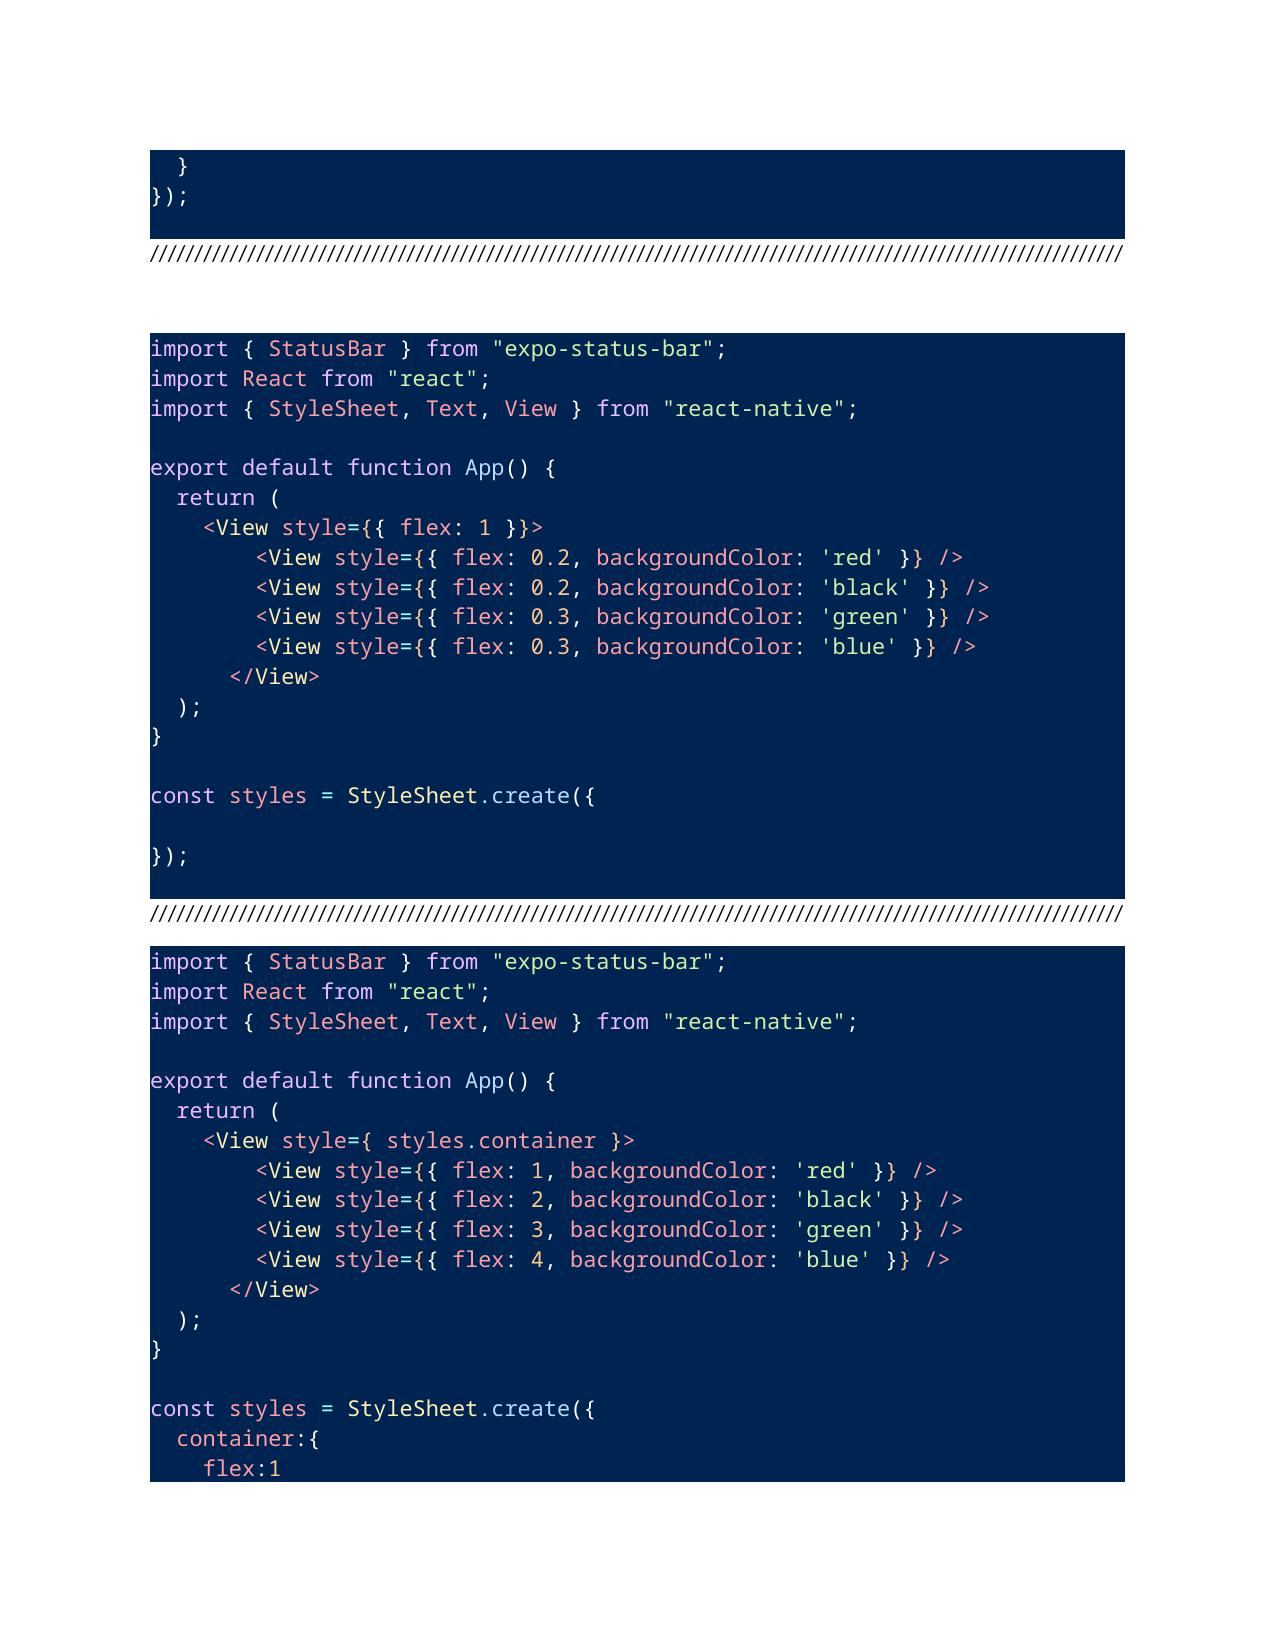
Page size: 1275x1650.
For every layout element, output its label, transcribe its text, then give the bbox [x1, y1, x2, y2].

text <View style={ styles.container }> [150, 1125, 1125, 1154]
text </View> [150, 1274, 1125, 1303]
text const styles = StyleSheet.create({ [150, 780, 1125, 810]
text <View style={{ flex: 4, backgroundColor: 'blue' }} /> [150, 1244, 1125, 1274]
text } [150, 150, 1125, 180]
text <View style={{ flex: 3, backgroundColor: 'green' }} /> [150, 1214, 1125, 1244]
text <View style={{ flex: 0.2, backgroundColor: 'red' }} /> [150, 542, 1125, 571]
text <View style={{ flex: 1, backgroundColor: 'red' }} /> [150, 1154, 1125, 1184]
text <View style={{ flex: 0.3, backgroundColor: 'green' }} /> [150, 601, 1125, 631]
text import React from "react"; [150, 363, 1125, 393]
text <View style={{ flex: 2, backgroundColor: 'black' }} /> [150, 1184, 1125, 1214]
text <View style={{ flex: 1 }}> [150, 512, 1125, 542]
text container:{ [150, 1423, 1125, 1452]
text ////////////////////////////////////////////////////////////////////////////////////////////////////////////// [150, 899, 1125, 927]
text ////////////////////////////////////////////////////////////////////////////////////////////////////////////// [150, 239, 1125, 267]
text import { StatusBar } from "expo-status-bar"; [150, 333, 1125, 363]
text import { StatusBar } from "expo-status-bar"; [150, 946, 1125, 976]
text }); [150, 839, 1125, 869]
text } [150, 720, 1125, 750]
text const styles = StyleSheet.create({ [150, 1393, 1125, 1423]
text <View style={{ flex: 0.3, backgroundColor: 'blue' }} /> [150, 631, 1125, 661]
text return ( [150, 1095, 1125, 1125]
text </View> [150, 661, 1125, 691]
text export default function App() { [150, 452, 1125, 482]
text flex:1 [150, 1452, 1125, 1482]
text }); [150, 180, 1125, 209]
text export default function App() { [150, 1065, 1125, 1095]
text <View style={{ flex: 0.2, backgroundColor: 'black' }} /> [150, 571, 1125, 601]
text ); [150, 691, 1125, 720]
text import { StyleSheet, Text, View } from "react-native"; [150, 1006, 1125, 1035]
text } [150, 1333, 1125, 1363]
text import React from "react"; [150, 976, 1125, 1006]
text import { StyleSheet, Text, View } from "react-native"; [150, 393, 1125, 422]
text ); [150, 1303, 1125, 1333]
text return ( [150, 482, 1125, 512]
